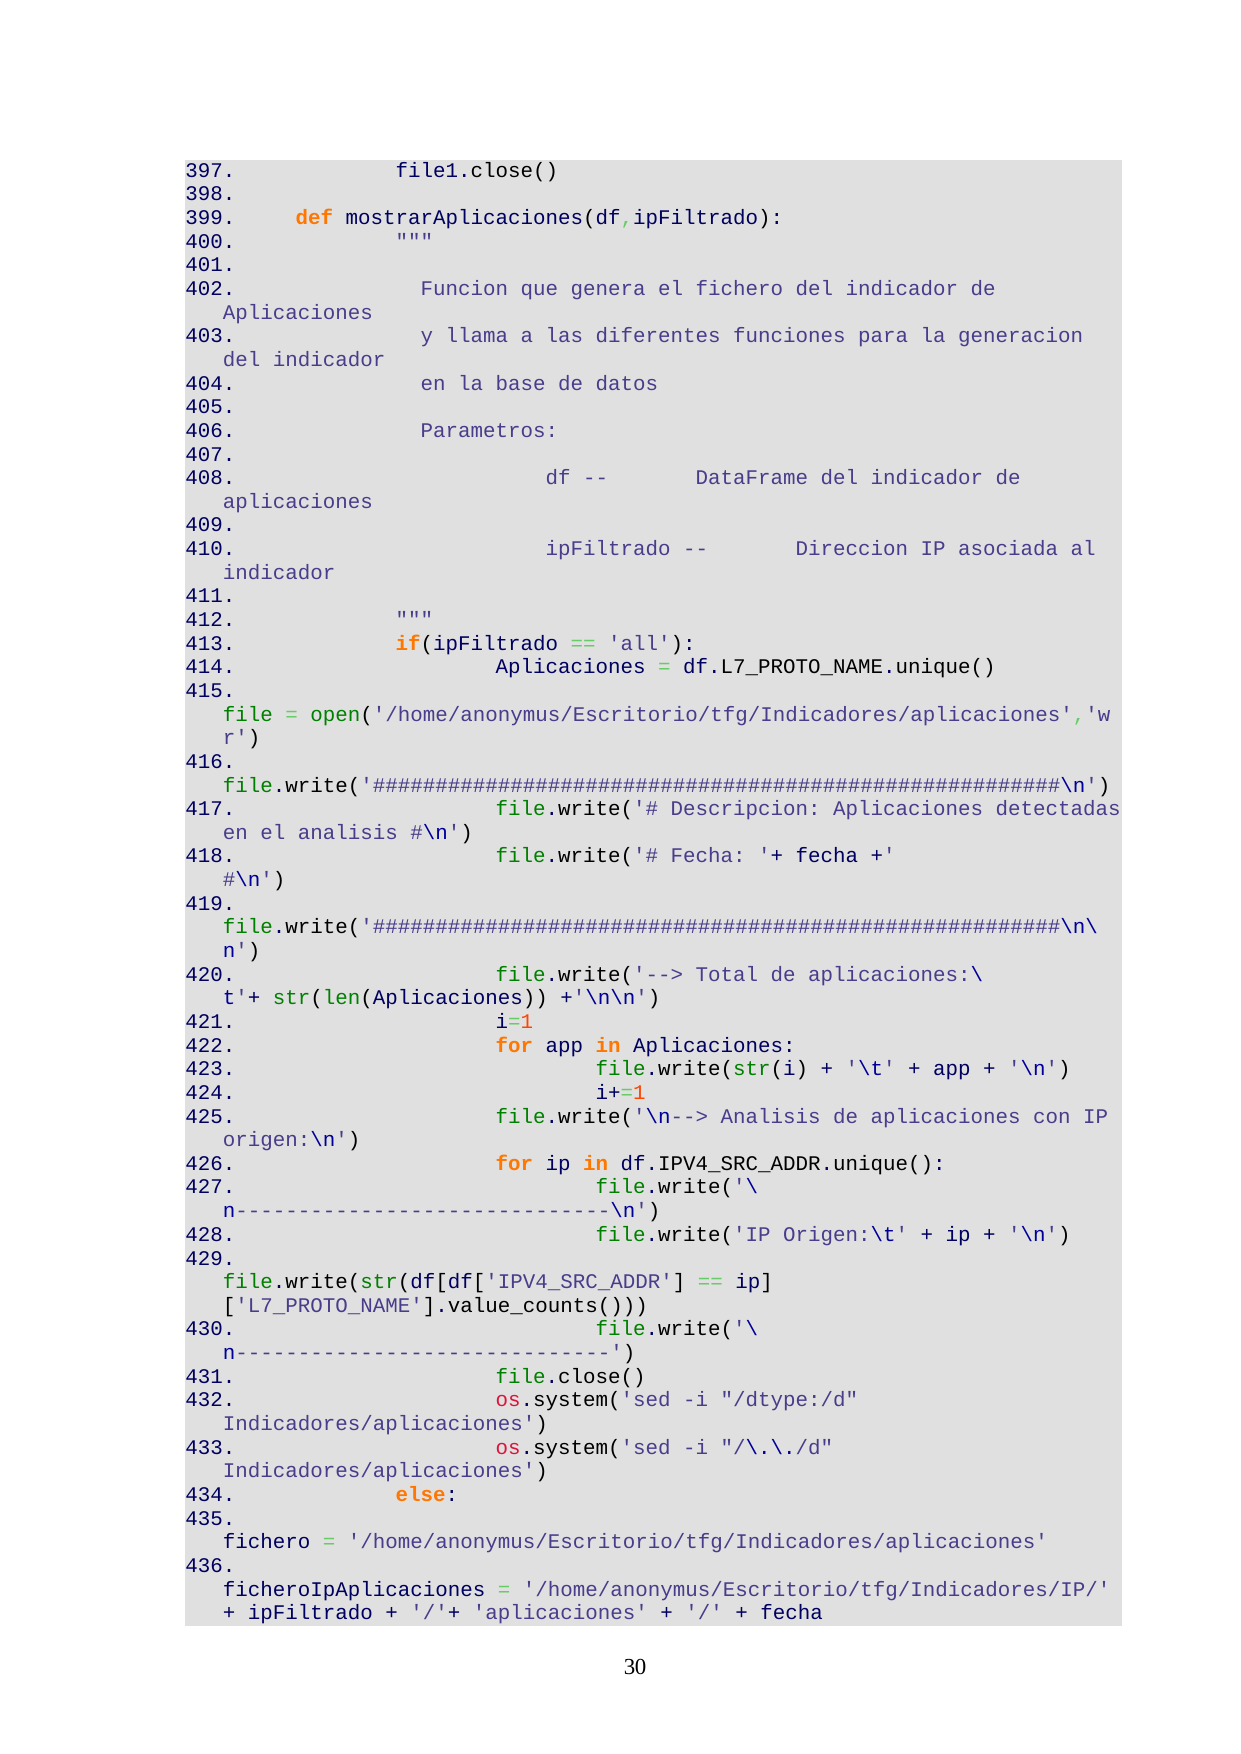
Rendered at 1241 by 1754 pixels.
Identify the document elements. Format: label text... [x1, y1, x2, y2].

list file.write('#######################################################\n') [185, 751, 1122, 798]
list i+=1 [185, 1082, 1122, 1106]
list file.write('# Descripcion: Aplicaciones detectadas en el analisis #\n') [185, 798, 1122, 846]
list for app in Aplicaciones: [185, 1035, 1122, 1058]
list Parametros: [185, 420, 1122, 443]
list file.write('# Fecha: '+ fecha +' #\n') [185, 846, 1122, 893]
list file.write(str(i) + '\t' + app + '\n') [185, 1058, 1122, 1082]
list y llama a las diferentes funciones para la generacion del indicador [185, 325, 1122, 373]
list file.write('\n------------------------------') [185, 1318, 1122, 1366]
list file.close() [185, 1366, 1122, 1389]
list """ [185, 231, 1122, 254]
list ipFiltrado -- Direccion IP asociada al indicador [185, 538, 1122, 585]
list file.write('#######################################################\n\n') [185, 893, 1122, 964]
list i=1 [185, 1011, 1122, 1035]
list file.write('IP Origen:\t' + ip + '\n') [185, 1224, 1122, 1247]
list """ [185, 609, 1122, 633]
list os.system('sed -i "/\.\./d" Indicadores/aplicaciones') [185, 1437, 1122, 1484]
list Funcion que genera el fichero del indicador de Aplicaciones [185, 278, 1122, 325]
list file.write('\n--> Analisis de aplicaciones con IP origen:\n') [185, 1106, 1122, 1153]
list def mostrarAplicaciones(df,ipFiltrado): [185, 207, 1122, 231]
list Aplicaciones = df.L7_PROTO_NAME.unique() [185, 656, 1122, 680]
list file = open('/home/anonymus/Escritorio/tfg/Indicadores/aplicaciones','wr') [185, 680, 1122, 751]
list if(ipFiltrado == 'all'): [185, 633, 1122, 656]
list file.write(str(df[df['IPV4_SRC_ADDR'] == ip]['L7_PROTO_NAME'].value_counts())) [185, 1247, 1122, 1318]
list ficheroIpAplicaciones = '/home/anonymus/Escritorio/tfg/Indicadores/IP/' + ipFiltrado + '/'+ 'aplicaciones' + '/' + fecha [185, 1555, 1122, 1626]
list en la base de datos [185, 373, 1122, 396]
list fichero = '/home/anonymus/Escritorio/tfg/Indicadores/aplicaciones' [185, 1508, 1122, 1555]
list file1.close() [185, 160, 1122, 183]
list file.write('--> Total de aplicaciones:\t'+ str(len(Aplicaciones)) +'\n\n') [185, 964, 1122, 1011]
list df -- DataFrame del indicador de aplicaciones [185, 467, 1122, 514]
list os.system('sed -i "/dtype:/d" Indicadores/aplicaciones') [185, 1389, 1122, 1437]
list else: [185, 1484, 1122, 1508]
list for ip in df.IPV4_SRC_ADDR.unique(): [185, 1153, 1122, 1177]
list file.write('\n------------------------------\n') [185, 1177, 1122, 1224]
